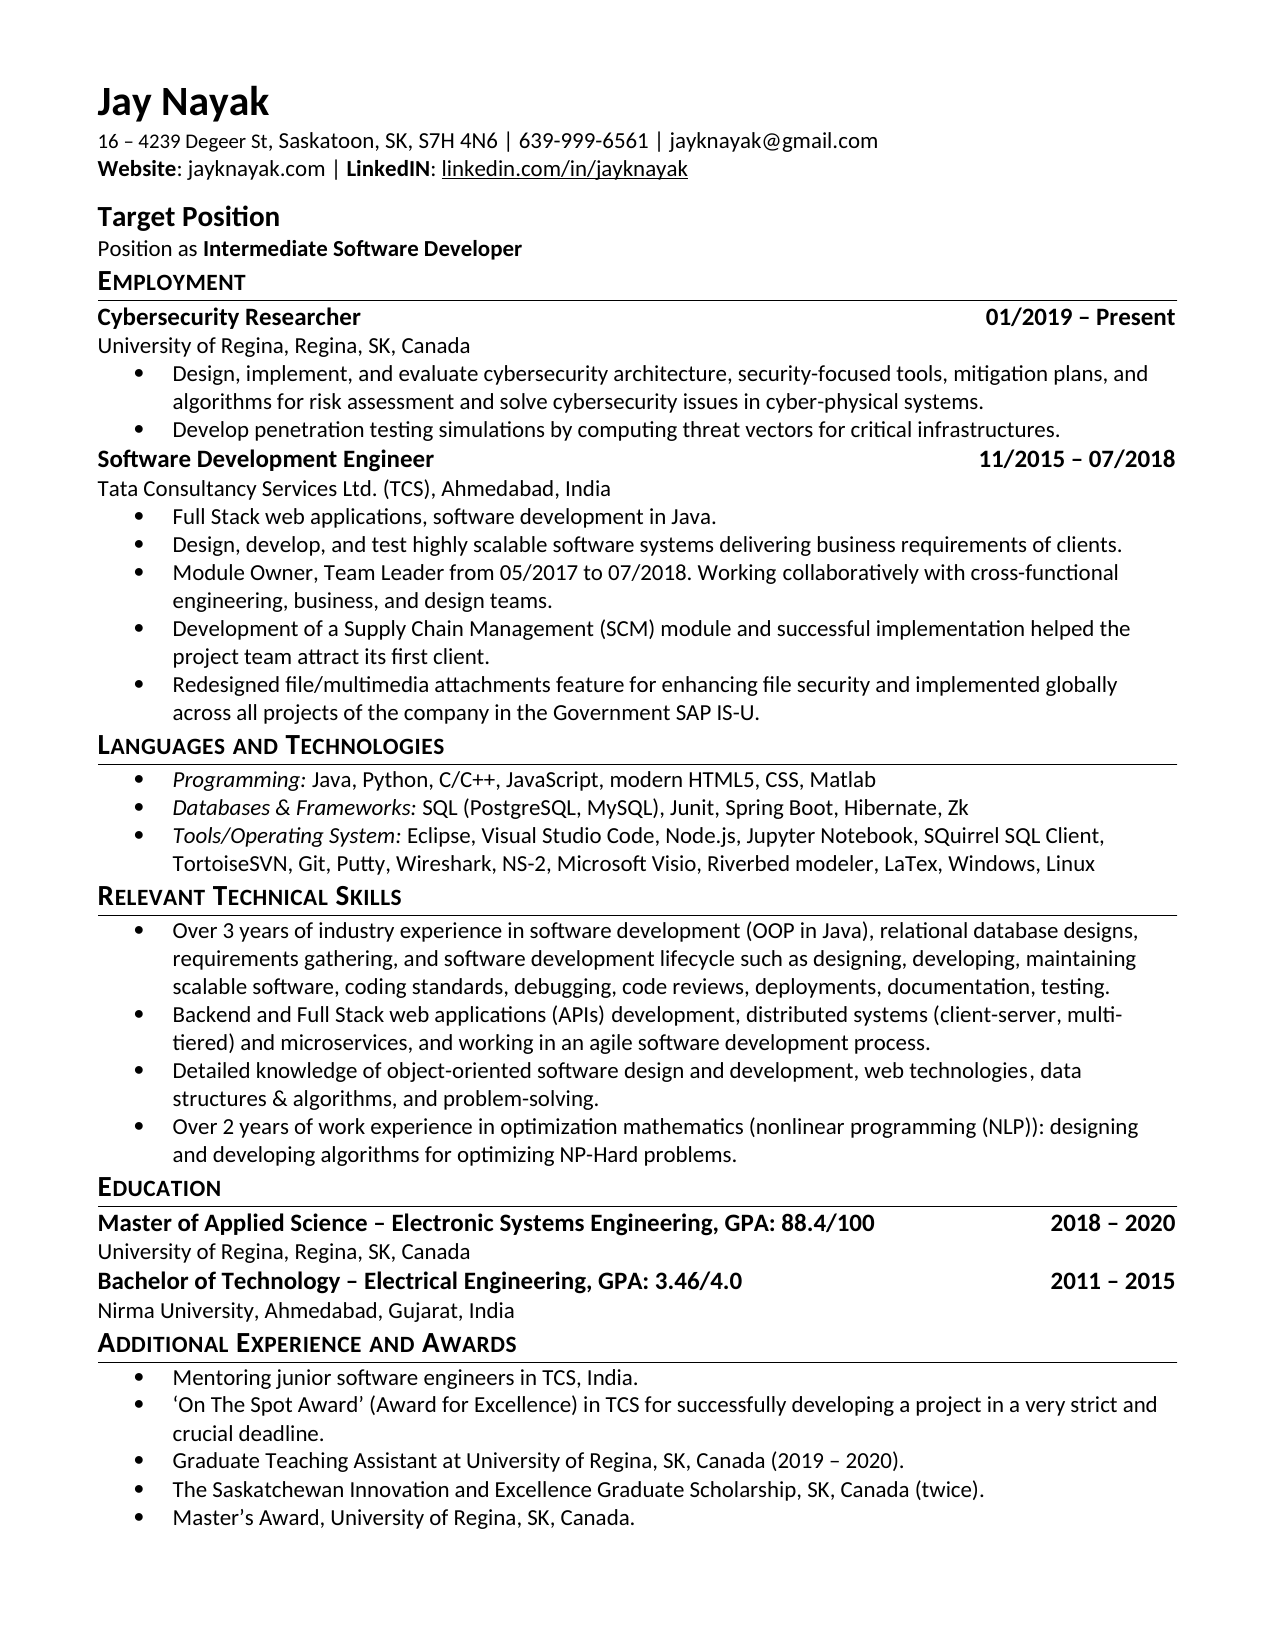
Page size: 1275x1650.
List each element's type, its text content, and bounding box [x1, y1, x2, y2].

text Jay Nayak [97, 75, 1177, 126]
list Detailed knowledge of object-oriented software design and development, web technologies, data structures & algorithms, and problem-solving. [135, 1056, 1177, 1112]
text Additional Experience and Awards [97, 1324, 1177, 1363]
list Graduate Teaching Assistant at University of Regina, SK, Canada (2019 – 2020). [135, 1447, 1177, 1475]
text Website: jayknayak.com | LinkedIN: linkedin.com/in/jayknayak [97, 154, 1177, 182]
text Languages and Technologies [97, 726, 1177, 765]
text Education [97, 1168, 1177, 1207]
text University of Regina, Regina, SK, Canada [97, 1237, 1177, 1265]
text Target Position [97, 198, 1177, 234]
text 16 – 4239 Degeer St, Saskatoon, SK, S7H 4N6 | 639-999-6561 | jayknayak@gmail.com [97, 126, 1177, 154]
list Over 3 years of industry experience in software development (OOP in Java), relational database designs, requirements gathering, and software development lifecycle such as designing, developing, maintaining scalable software, coding standards, debugging, code reviews, deployments, documentation, testing. [135, 916, 1177, 1000]
text Position as Intermediate Software Developer [97, 234, 1177, 262]
list Master’s Award, University of Regina, SK, Canada. [135, 1503, 1177, 1531]
list Develop penetration testing simulations by computing threat vectors for critical infrastructures. [135, 416, 1177, 443]
text Master of Applied Science – Electronic Systems Engineering, GPA: 88.4/100 2018 – 2020 [97, 1207, 1177, 1237]
text Employment [97, 262, 1177, 301]
list Databases & Frameworks: SQL (PostgreSQL, MySQL), Junit, Spring Boot, Hibernate, Zk [135, 793, 1177, 821]
list Module Owner, Team Leader from 05/2017 to 07/2018. Working collaboratively with cross-functional engineering, business, and design teams. [135, 558, 1177, 614]
list Backend and Full Stack web applications (APIs) development, distributed systems (client-server, multi-tiered) and microservices, and working in an agile software development process. [135, 1000, 1177, 1056]
list Development of a Supply Chain Management (SCM) module and successful implementation helped the project team attract its first client. [135, 614, 1177, 670]
list ‘On The Spot Award’ (Award for Excellence) in TCS for successfully developing a project in a very strict and crucial deadline. [135, 1391, 1177, 1447]
list Programming: Java, Python, C/C++, JavaScript, modern HTML5, CSS, Matlab [135, 765, 1177, 793]
text Tata Consultancy Services Ltd. (TCS), Ahmedabad, India [97, 474, 1177, 502]
list The Saskatchewan Innovation and Excellence Graduate Scholarship, SK, Canada (twice). [135, 1475, 1177, 1503]
list Design, develop, and test highly scalable software systems delivering business requirements of clients. [135, 530, 1177, 558]
list Redesigned file/multimedia attachments feature for enhancing file security and implemented globally across all projects of the company in the Government SAP IS-U. [135, 670, 1177, 726]
text Software Development Engineer 11/2015 – 07/2018 [97, 443, 1177, 474]
list Tools/Operating System: Eclipse, Visual Studio Code, Node.js, Jupyter Notebook, SQuirrel SQL Client, TortoiseSVN, Git, Putty, Wireshark, NS-2, Microsoft Visio, Riverbed modeler, LaTex, Windows, Linux [135, 821, 1177, 877]
text Relevant Technical Skills [97, 877, 1177, 916]
text Nirma University, Ahmedabad, Gujarat, India [97, 1296, 1177, 1324]
list Mentoring junior software engineers in TCS, India. [135, 1363, 1177, 1391]
text Cybersecurity Researcher 01/2019 – Present [97, 301, 1177, 331]
list Design, implement, and evaluate cybersecurity architecture, security-focused tools, mitigation plans, and algorithms for risk assessment and solve cybersecurity issues in cyber-physical systems. [135, 359, 1177, 416]
text Bachelor of Technology – Electrical Engineering, GPA: 3.46/4.0 2011 – 2015 [97, 1265, 1177, 1296]
list Full Stack web applications, software development in Java. [135, 502, 1177, 530]
text University of Regina, Regina, SK, Canada [97, 331, 1177, 359]
list Over 2 years of work experience in optimization mathematics (nonlinear programming (NLP)): designing and developing algorithms for optimizing NP-Hard problems. [135, 1112, 1177, 1168]
